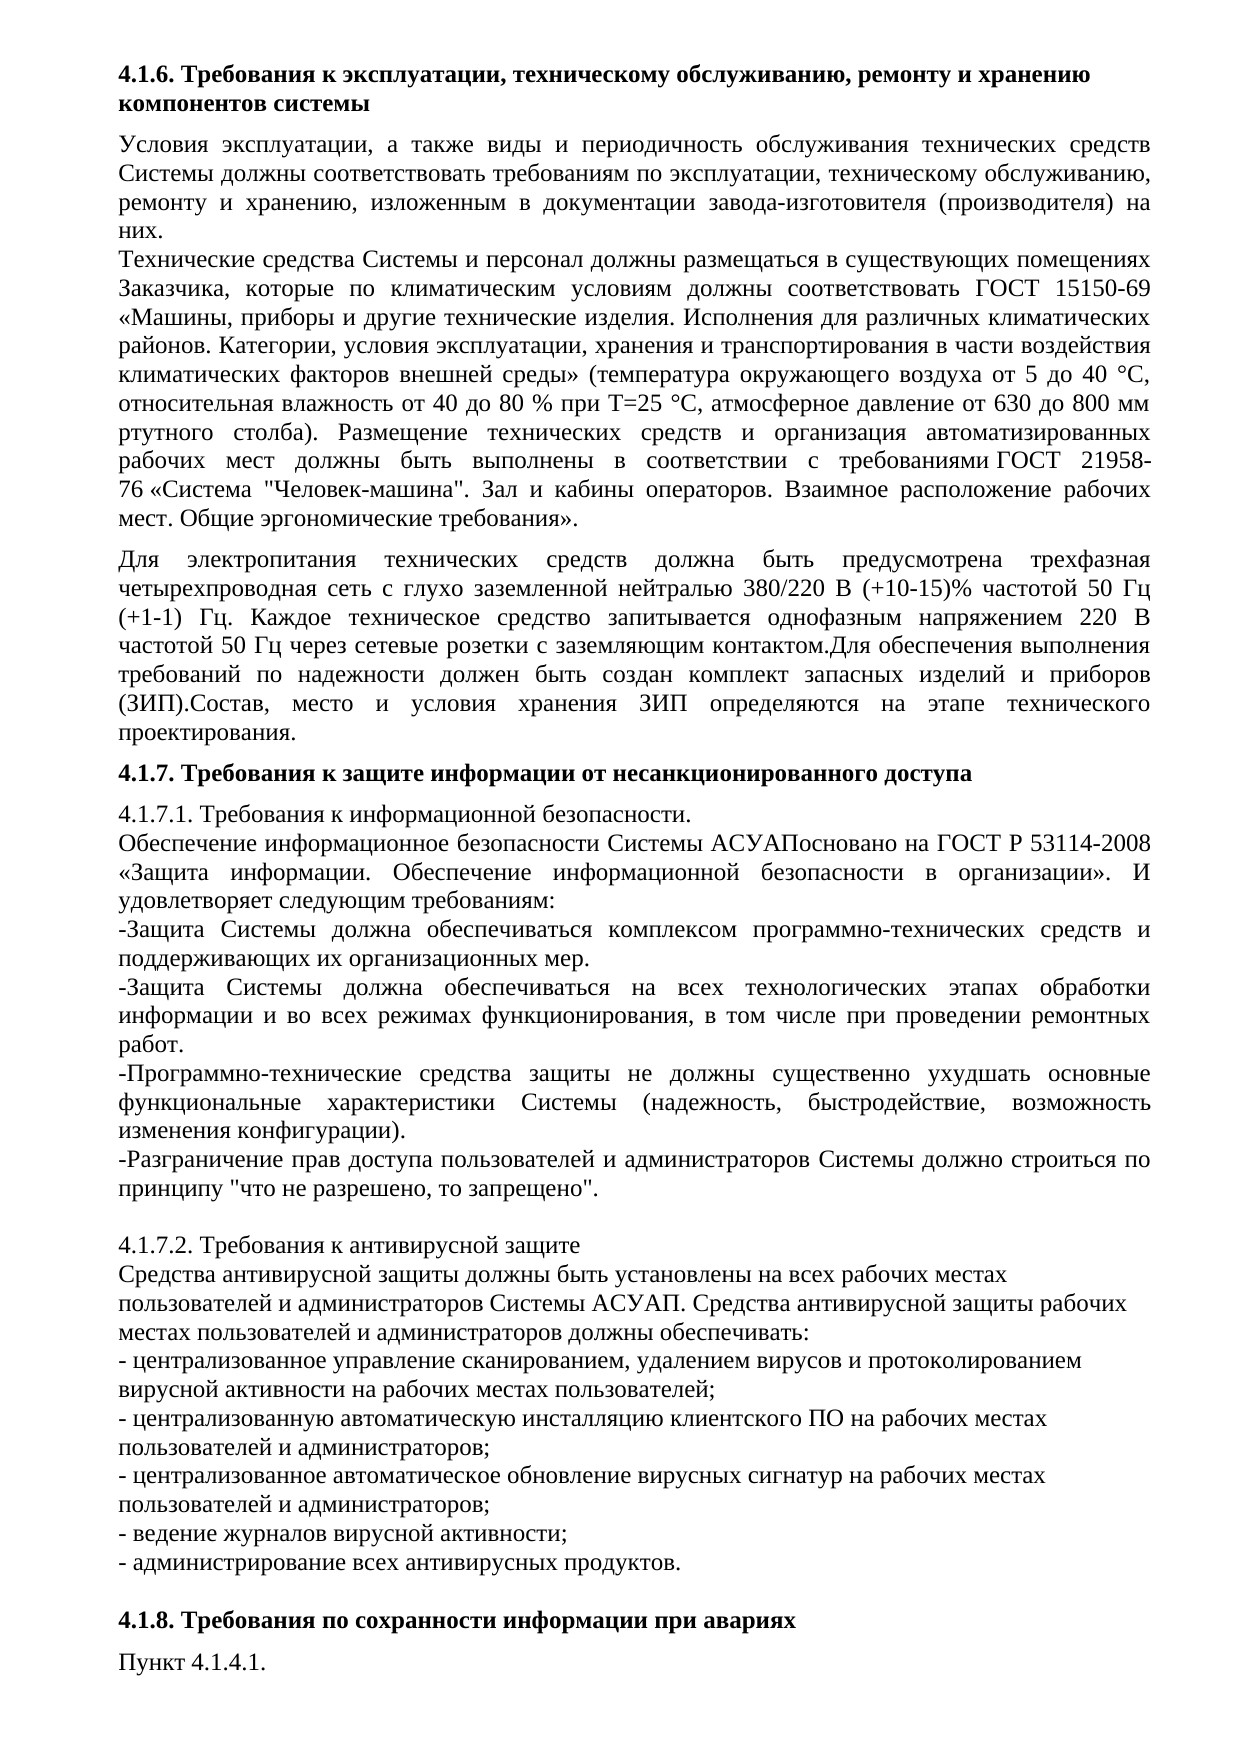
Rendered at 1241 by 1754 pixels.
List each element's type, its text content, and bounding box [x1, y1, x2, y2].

text 4.1.8. Требования по сохранности информации при авариях [118, 1605, 1152, 1634]
text -Разграничение прав доступа пользователей и администраторов Системы должно строиться по принципу "что не разрешено, то запрещено". [118, 1144, 1152, 1202]
text 4.1.6. Требования к эксплуатации, техническому обслуживанию, ремонту и хранению компонентов системы [118, 59, 1152, 117]
text -Защита Системы должна обеспечиваться комплексом программно-технических средств и поддерживающих их организационных мер. [118, 914, 1152, 972]
text 4.1.7. Требования к защите информации от несанкционированного доступа [118, 758, 1152, 787]
text Условия эксплуатации, а также виды и периодичность обслуживания технических средств Системы должны соответствовать требованиям по эксплуатации, техническому обслуживанию, ремонту и хранению, изложенным в документации завода-изготовителя (производителя) на них. Технические средства Системы и персонал должны размещаться в существующих помещениях Заказчика, которые по климатическим условиям должны соответствовать ГОСТ 15150-69 «Машины, приборы и другие технические изделия. Исполнения для различных климатических районов. Категории, условия эксплуатации, хранения и транспортирования в части воздействия климатических факторов внешней среды» (температура окружающего воздуха от 5 до 40 °С, относительная влажность от 40 до 80 % при Т=25 °С, атмосферное давление от 630 до 800 мм ртутного столба). Размещение технических средств и организация автоматизированных рабочих мест должны быть выполнены в соответствии с требованиями ГОСТ 21958-76 «Система "Человек-машина". Зал и кабины операторов. Взаимное расположение рабочих мест. Общие эргономические требования». [118, 129, 1152, 532]
text 4.1.7.2. Требования к антивирусной защите Средства антивирусной защиты должны быть установлены на всех рабочих местах пользователей и администраторов Системы АСУАП. Средства антивирусной защиты рабочих местах пользователей и администраторов должны обеспечивать: - централизованное управление сканированием, удалением вирусов и протоколированием вирусной активности на рабочих местах пользователей; - централизованную автоматическую инсталляцию клиентского ПО на рабочих местах пользователей и администраторов; - централизованное автоматическое обновление вирусных сигнатур на рабочих местах пользователей и администраторов; - ведение журналов вирусной активности; - администрирование всех антивирусных продуктов. [118, 1230, 1152, 1575]
text Обеспечение информационное безопасности Системы АСУАПосновано на ГОСТ Р 53114-2008 «Защита информации. Обеспечение информационной безопасности в организации». И удовлетворяет следующим требованиям: [118, 828, 1152, 914]
text Для электропитания технических средств должна быть предусмотрена трехфазная четырехпроводная сеть с глухо заземленной нейтралью 380/220 В (+10-15)% частотой 50 Гц (+1-1) Гц. Каждое техническое средство запитывается однофазным напряжением 220 В частотой 50 Гц через сетевые розетки с заземляющим контактом.Для обеспечения выполнения требований по надежности должен быть создан комплект запасных изделий и приборов (ЗИП).Состав, место и условия хранения ЗИП определяются на этапе технического проектирования. [118, 544, 1152, 745]
text Пункт 4.1.4.1. [118, 1647, 1152, 1675]
text 4.1.7.1. Требования к информационной безопасности. [118, 799, 1152, 828]
text -Защита Системы должна обеспечиваться на всех технологических этапах обработки информации и во всех режимах функционирования, в том числе при проведении ремонтных работ. [118, 972, 1152, 1058]
text -Программно-технические средства защиты не должны существенно ухудшать основные функциональные характеристики Системы (надежность, быстродействие, возможность изменения конфигурации). [118, 1058, 1152, 1144]
